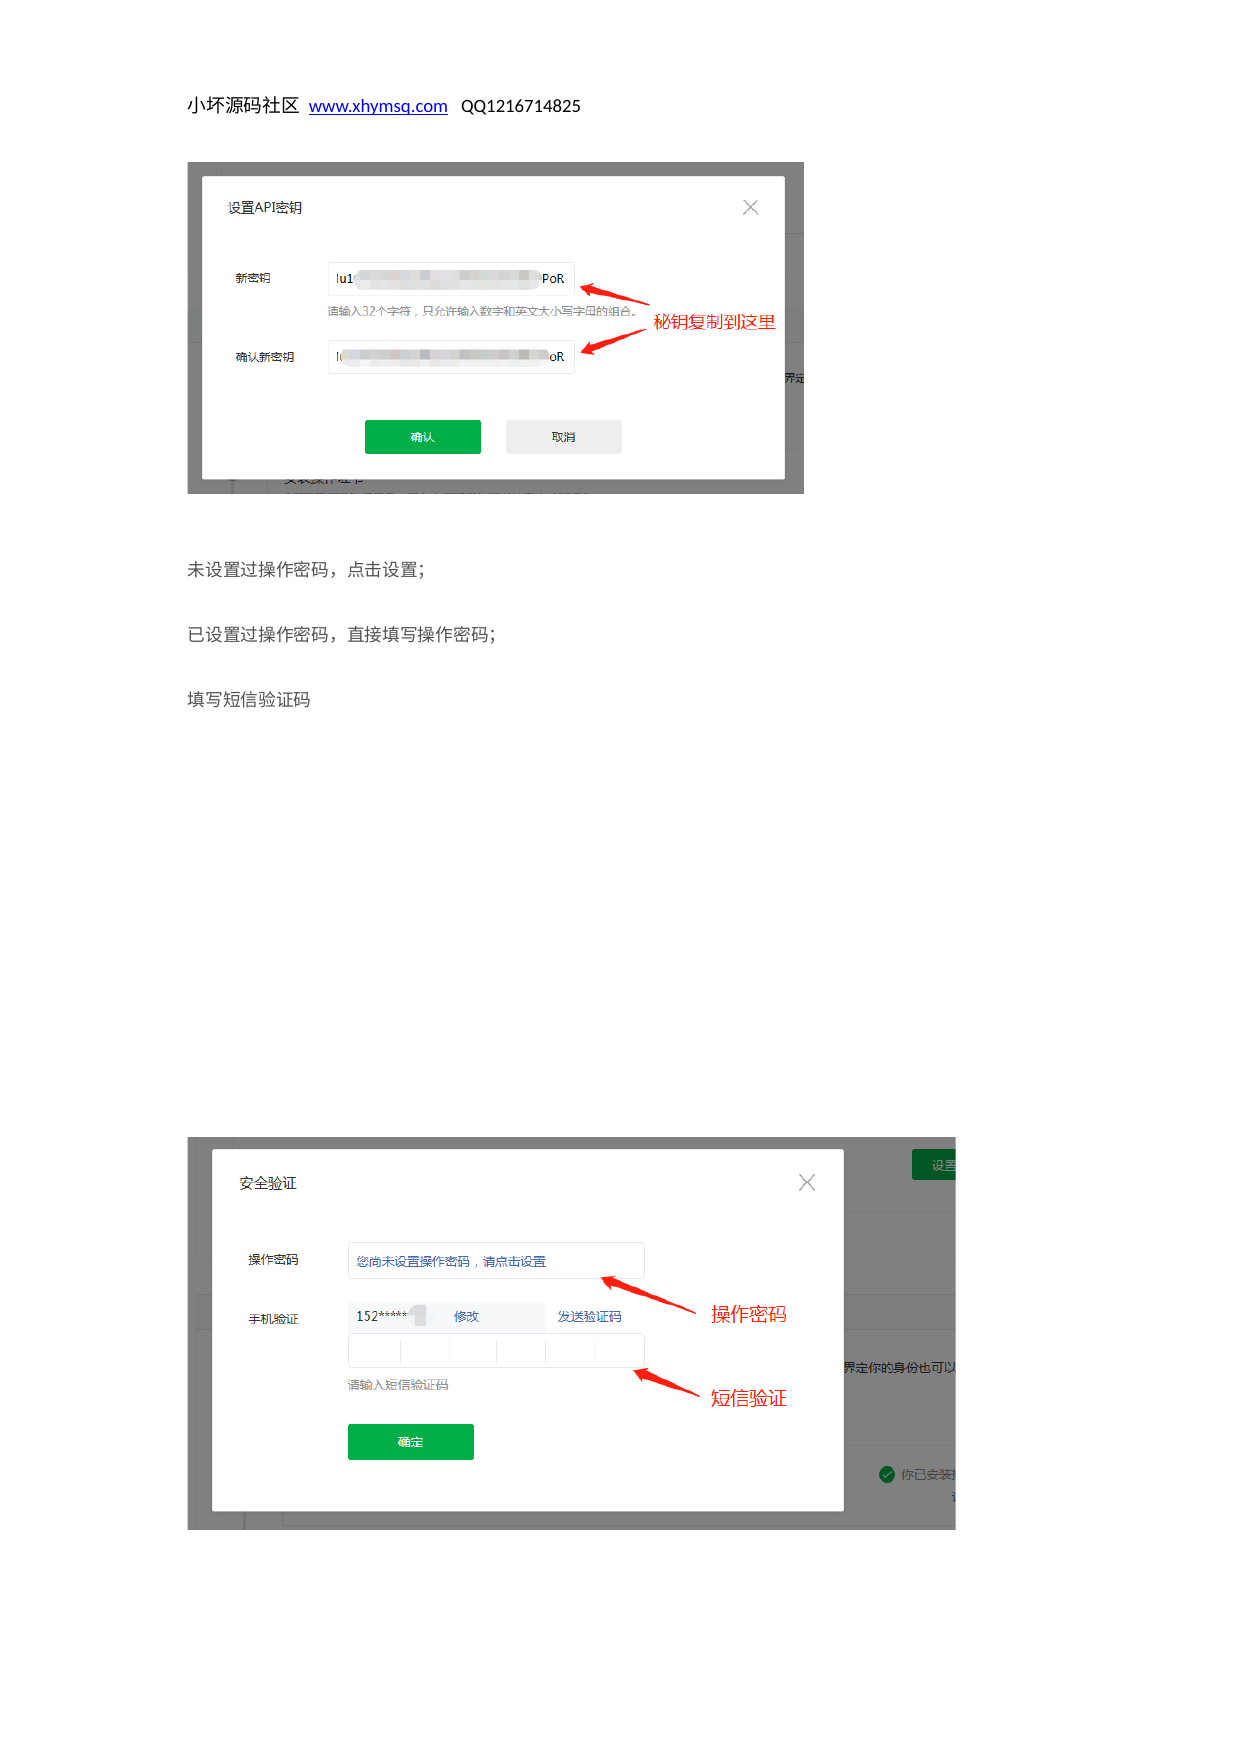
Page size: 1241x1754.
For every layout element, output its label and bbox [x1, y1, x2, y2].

picture [187, 1137, 956, 1530]
picture [187, 162, 804, 494]
text [187, 162, 1053, 1559]
